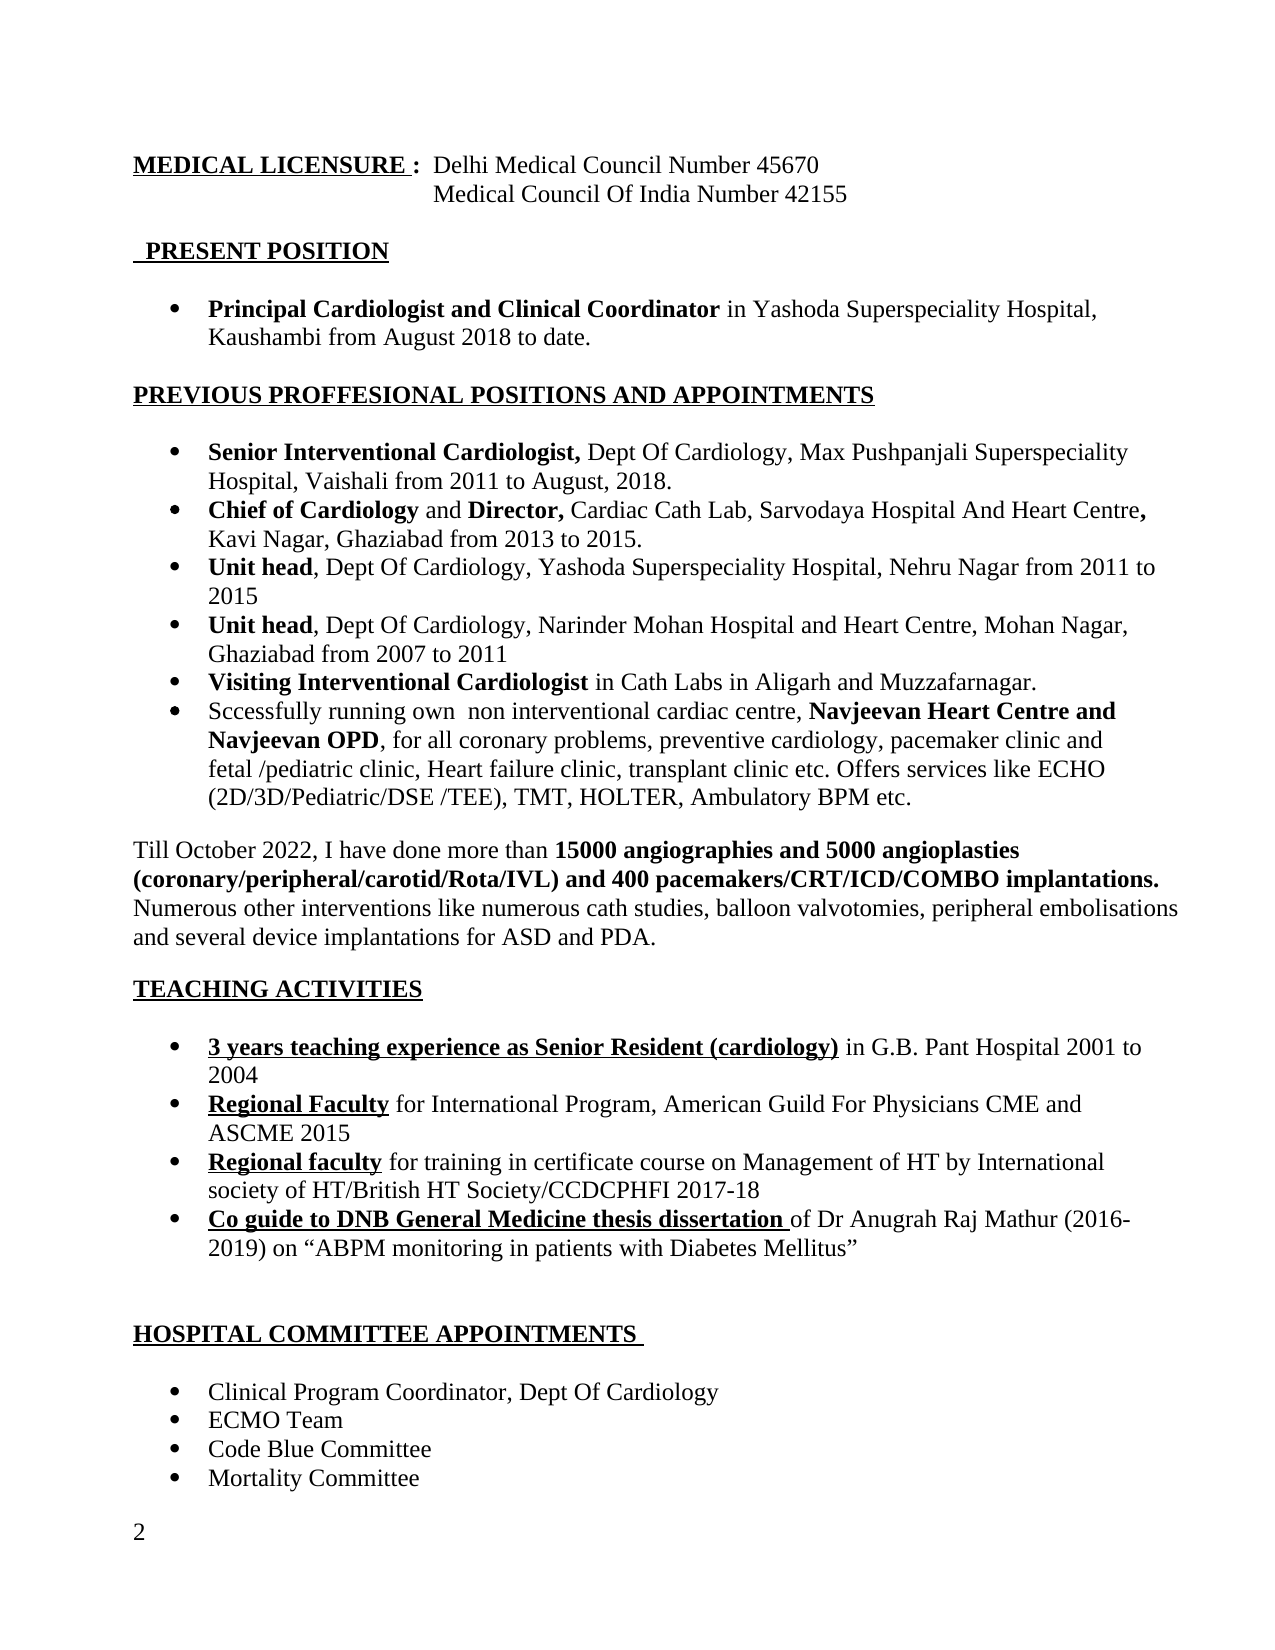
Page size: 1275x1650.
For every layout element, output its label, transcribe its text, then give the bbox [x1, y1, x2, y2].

list Co guide to DNB General Medicine thesis dissertation of Dr Anugrah Raj Mathur (2016-2019) on “ABPM monitoring in patients with Diabetes Mellitus” [170, 1204, 1152, 1262]
list Principal Cardiologist and Clinical Coordinator in Yashoda Superspeciality Hospital, Kaushambi from August 2018 to date. [133, 294, 1152, 351]
list Clinical Program Coordinator, Dept Of Cardiology [170, 1377, 1152, 1406]
list Sccessfully running own non interventional cardiac centre, Navjeevan Heart Centre and Navjeevan OPD, for all coronary problems, preventive cardiology, pacemaker clinic and fetal /pediatric clinic, Heart failure clinic, transplant clinic etc. Offers services like ECHO (2D/3D/Pediatric/DSE /TEE), TMT, HOLTER, Ambulatory BPM etc. [133, 696, 1152, 811]
text PREVIOUS PROFFESIONAL POSITIONS AND APPOINTMENTS [133, 380, 1189, 409]
text Till October 2022, I have done more than 15000 angiographies and 5000 angioplasties (coronary/peripheral/carotid/Rota/IVL) and 400 pacemakers/CRT/ICD/COMBO implantations. Numerous other interventions like numerous cath studies, balloon valvotomies, peripheral embolisations and several device implantations for ASD and PDA. [133, 835, 1197, 950]
text Medical Council Of India Number 42155 [358, 179, 1152, 207]
list Regional faculty for training in certificate course on Management of HT by International society of HT/British HT Society/CCDCPHFI 2017-18 [170, 1147, 1152, 1204]
list Unit head, Dept Of Cardiology, Yashoda Superspeciality Hospital, Nehru Nagar from 2011 to 2015 [133, 552, 1152, 610]
list Senior Interventional Cardiologist, Dept Of Cardiology, Max Pushpanjali Superspeciality Hospital, Vaishali from 2011 to August, 2018. [133, 437, 1152, 495]
text HOSPITAL COMMITTEE APPOINTMENTS [133, 1319, 1152, 1348]
list 3 years teaching experience as Senior Resident (cardiology) in G.B. Pant Hospital 2001 to 2004 [170, 1032, 1152, 1089]
list ECMO Team [170, 1406, 1152, 1434]
list Code Blue Committee [170, 1434, 1152, 1463]
text MEDICAL LICENSURE : Delhi Medical Council Number 45670 [133, 150, 1152, 179]
list Mortality Committee [170, 1463, 1152, 1492]
list Regional Faculty for International Program, American Guild For Physicians CME and ASCME 2015 [170, 1089, 1152, 1147]
list Chief of Cardiology and Director, Cardiac Cath Lab, Sarvodaya Hospital And Heart Centre, Kavi Nagar, Ghaziabad from 2013 to 2015. [133, 495, 1152, 552]
text PRESENT POSITION [133, 236, 1171, 265]
list Unit head, Dept Of Cardiology, Narinder Mohan Hospital and Heart Centre, Mohan Nagar, Ghaziabad from 2007 to 2011 [133, 610, 1152, 667]
text TEACHING ACTIVITIES [133, 974, 1152, 1003]
list Visiting Interventional Cardiologist in Cath Labs in Aligarh and Muzzafarnagar. [133, 667, 1152, 696]
